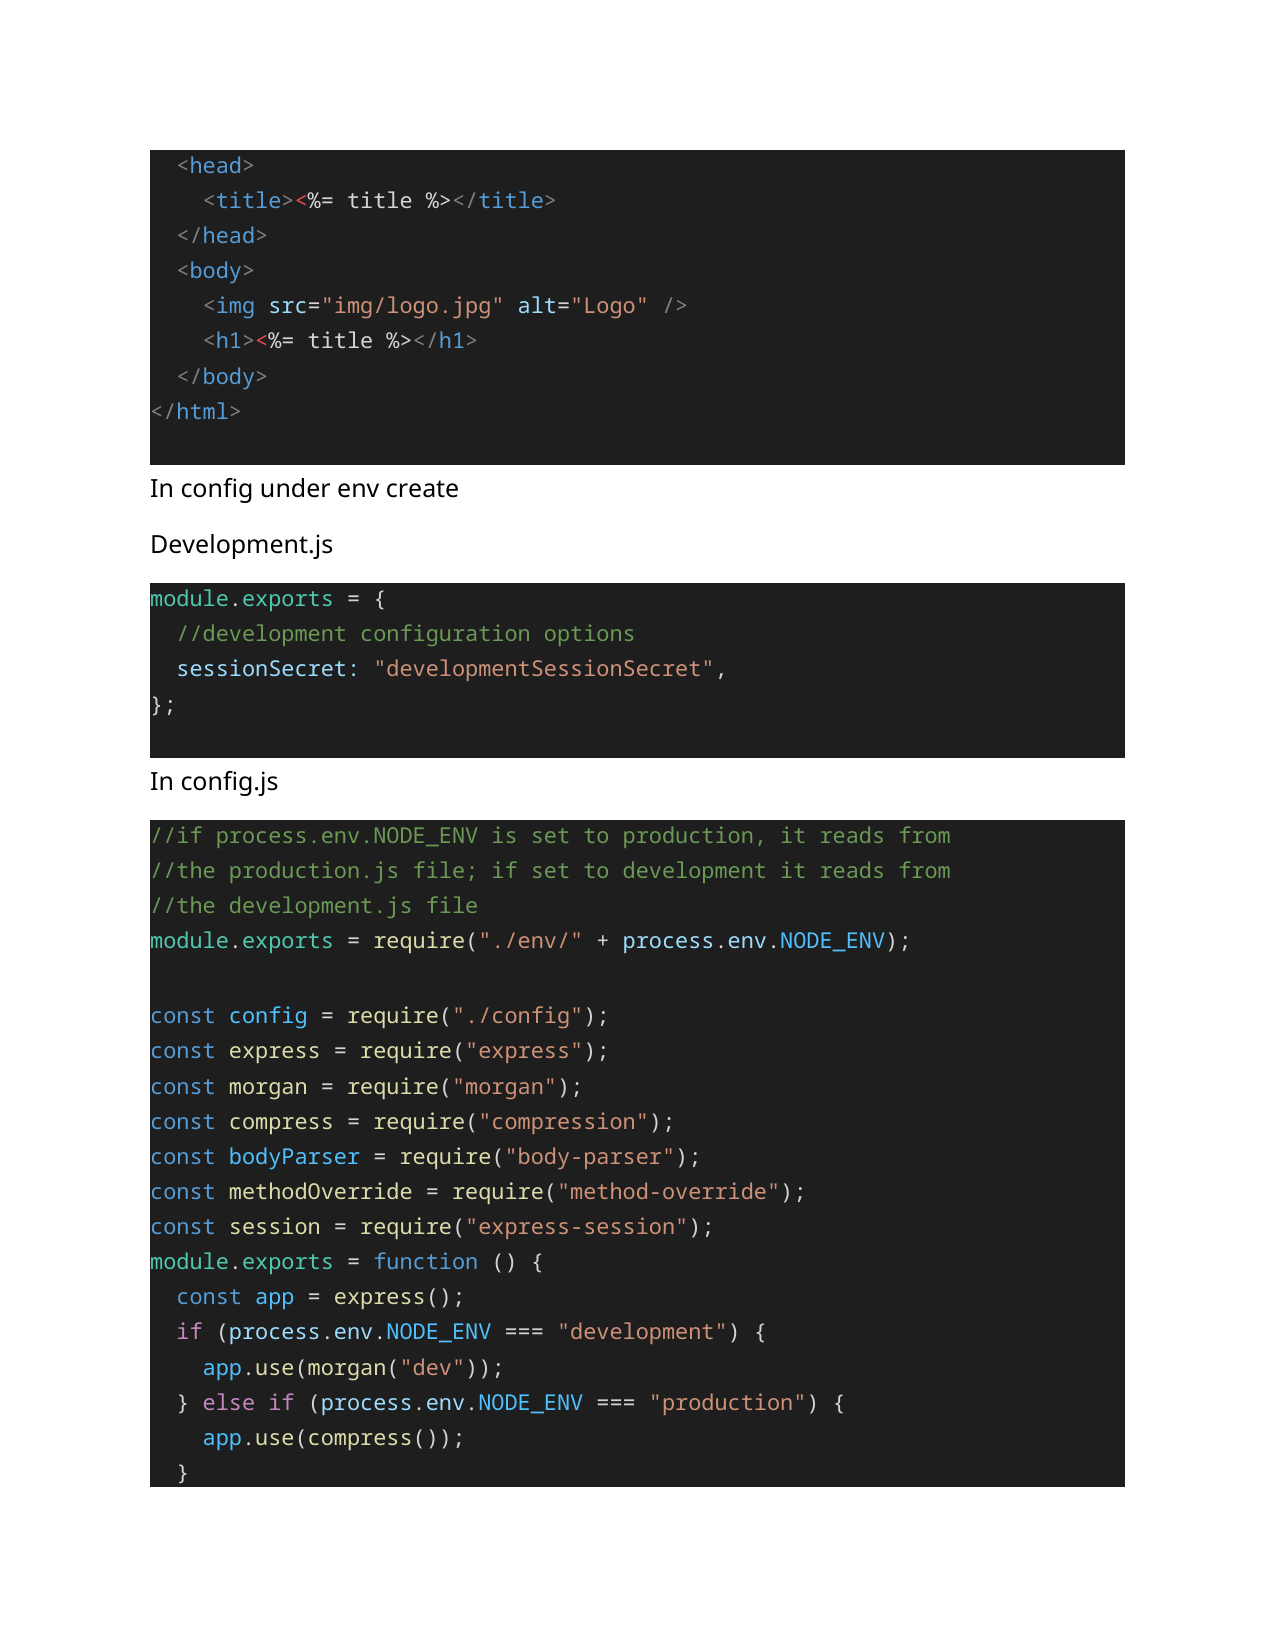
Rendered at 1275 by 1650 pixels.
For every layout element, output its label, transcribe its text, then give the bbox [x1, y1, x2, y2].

text //development configuration options [150, 618, 1125, 648]
text In config.js [150, 764, 1125, 798]
text const express = require("express"); [150, 1036, 1125, 1065]
text </body> [150, 361, 1125, 390]
text Development.js [150, 527, 1125, 561]
text <title><%= title %></title> [150, 185, 1125, 215]
text module.exports = function () { [150, 1246, 1125, 1276]
text module.exports = { [150, 583, 1125, 613]
text app.use(morgan("dev")); [150, 1351, 1125, 1381]
text app.use(compress()); [150, 1422, 1125, 1451]
text if (process.env.NODE_ENV === "development") { [150, 1316, 1125, 1346]
text const morgan = require("morgan"); [150, 1071, 1125, 1100]
text //the production.js file; if set to development it reads from [150, 855, 1125, 885]
text } else if (process.env.NODE_ENV === "production") { [150, 1387, 1125, 1416]
text In config under env create [150, 471, 1125, 505]
text const session = require("express-session"); [150, 1211, 1125, 1241]
text } [150, 1457, 1125, 1487]
text </html> [150, 396, 1125, 426]
text <img src="img/logo.jpg" alt="Logo" /> [150, 290, 1125, 320]
text //if process.env.NODE_ENV is set to production, it reads from [150, 820, 1125, 850]
text <body> [150, 255, 1125, 285]
text sessionSecret: "developmentSessionSecret", [150, 653, 1125, 683]
text module.exports = require("./env/" + process.env.NODE_ENV); [150, 925, 1125, 955]
text }; [150, 688, 1125, 718]
text const bodyParser = require("body-parser"); [150, 1141, 1125, 1171]
text </head> [150, 220, 1125, 250]
text <h1><%= title %></h1> [150, 326, 1125, 355]
text const compress = require("compression"); [150, 1106, 1125, 1136]
text const app = express(); [150, 1281, 1125, 1311]
text //the development.js file [150, 890, 1125, 920]
text const methodOverride = require("method-override"); [150, 1176, 1125, 1206]
text const config = require("./config"); [150, 1000, 1125, 1030]
text <head> [150, 150, 1125, 180]
